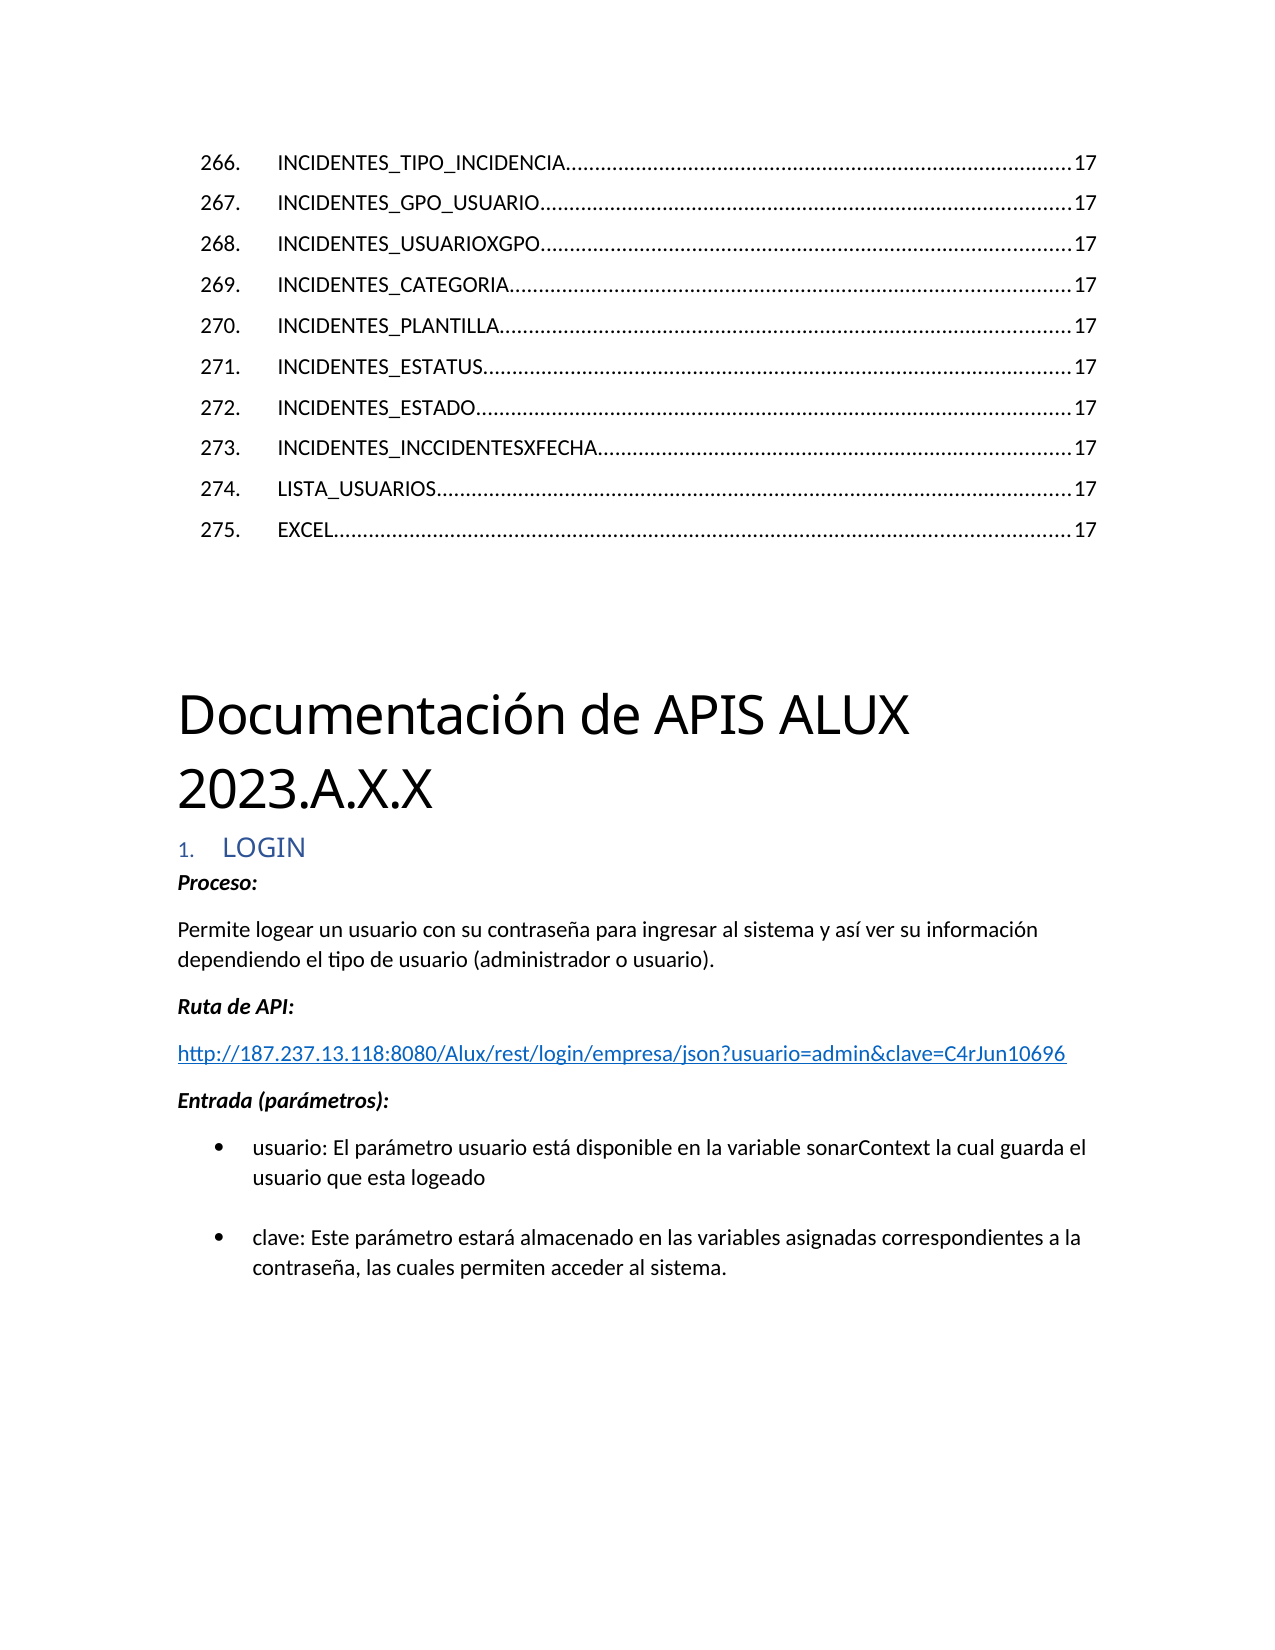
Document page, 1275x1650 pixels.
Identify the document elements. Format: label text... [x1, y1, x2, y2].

subtitle LOGIN [177, 828, 1098, 865]
text Proceso: [177, 868, 1098, 896]
text http://187.237.13.118:8080/Alux/rest/login/empresa/json?usuario=admin&clave=C4rJun10696 [177, 1039, 1098, 1067]
text Entrada (parámetros): [177, 1086, 1098, 1114]
list usuario: El parámetro usuario está disponible en la variable sonarContext la cual guarda el usuario que esta logeado [215, 1133, 1098, 1221]
text Ruta de API: [177, 992, 1098, 1020]
title Documentación de APIS ALUX 2023.A.X.X [177, 677, 1098, 824]
text Permite logear un usuario con su contraseña para ingresar al sistema y así ver su información dependiendo el tipo de usuario (administrador o usuario). [177, 915, 1098, 973]
list clave: Este parámetro estará almacenado en las variables asignadas correspondientes a la contraseña, las cuales permiten acceder al sistema. [215, 1223, 1098, 1281]
